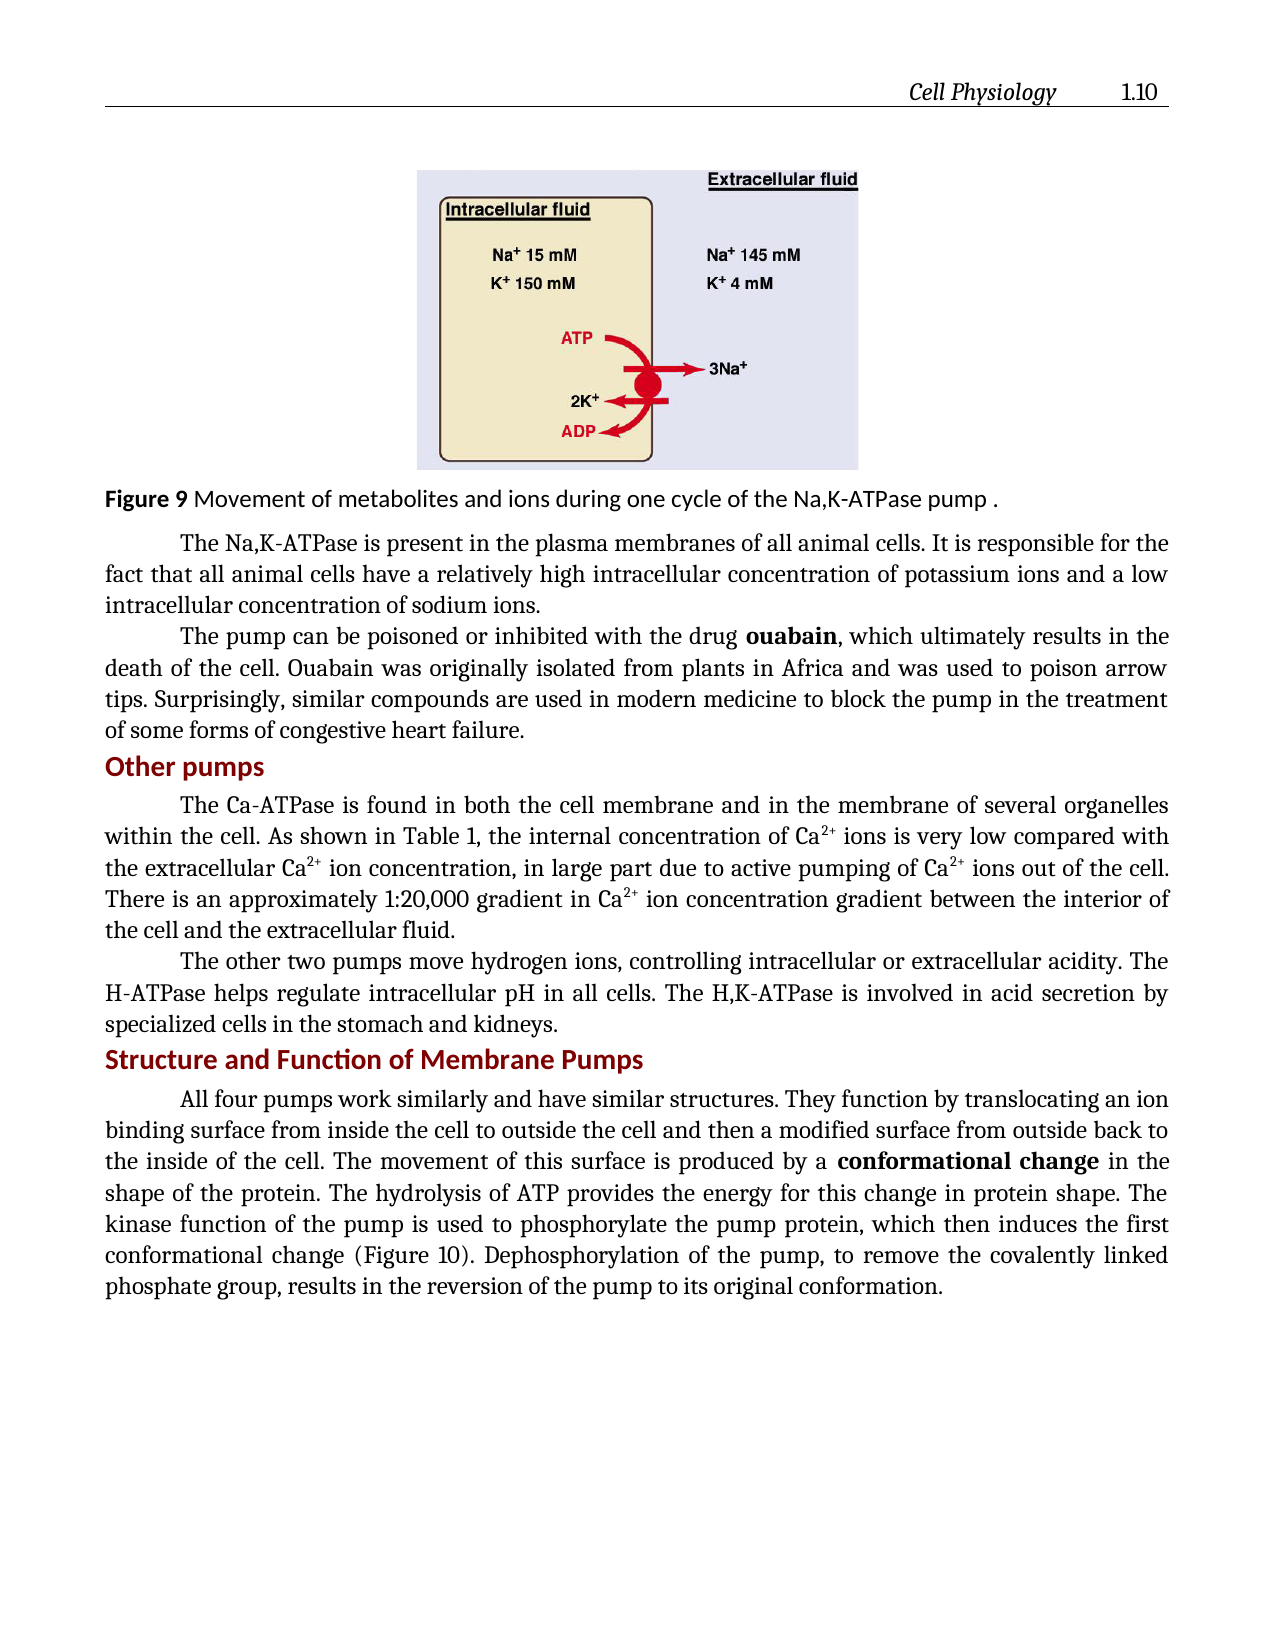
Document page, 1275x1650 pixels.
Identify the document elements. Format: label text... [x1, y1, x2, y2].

text The other two pumps move hydrogen ions, controlling intracellular or extracellular acidity. The H-ATPase helps regulate intracellular pH in all cells. The H,K-ATPase is involved in acid secretion by specialized cells in the stomach and kidneys. [105, 945, 1170, 1038]
subtitle Structure and Function of Membrane Pumps [105, 1045, 1170, 1076]
subtitle Figure 9 Movement of metabolites and ions during one cycle of the Na,K-ATPase pump . [105, 482, 1170, 513]
text All four pumps work similarly and have similar structures. They function by translocating an ion binding surface from inside the cell to outside the cell and then a modified surface from outside back to the inside of the cell. The movement of this surface is produced by a conformational change in the shape of the protein. The hydrolysis of ATP provides the energy for this change in protein shape. The kinase function of the pump is used to phosphorylate the pump protein, which then induces the first conformational change (Figure 10). Dephosphorylation of the pump, to remove the covalently linked phosphate group, results in the reversion of the pump to its original conformation. [105, 1082, 1170, 1301]
text The pump can be poisoned or inhibited with the drug ouabain, which ultimately results in the death of the cell. Ouabain was originally isolated from plants in Africa and was used to poison arrow tips. Surprisingly, similar compounds are used in modern medicine to block the pump in the treatment of some forms of congestive heart failure. [105, 620, 1170, 745]
text The Ca-ATPase is found in both the cell membrane and in the membrane of several organelles within the cell. As shown in Table 1, the internal concentration of Ca2+ ions is very low compared with the extracellular Ca2+ ion concentration, in large part due to active pumping of Ca2+ ions out of the cell. There is an approximately 1:20,000 gradient in Ca2+ ion concentration gradient between the interior of the cell and the extracellular fluid. [105, 788, 1170, 945]
picture [416, 169, 859, 470]
text The Na,K-ATPase is present in the plasma membranes of all animal cells. It is responsible for the fact that all animal cells have a relatively high intracellular concentration of potassium ions and a low intracellular concentration of sodium ions. [105, 526, 1170, 620]
subtitle Other pumps [105, 751, 1170, 782]
